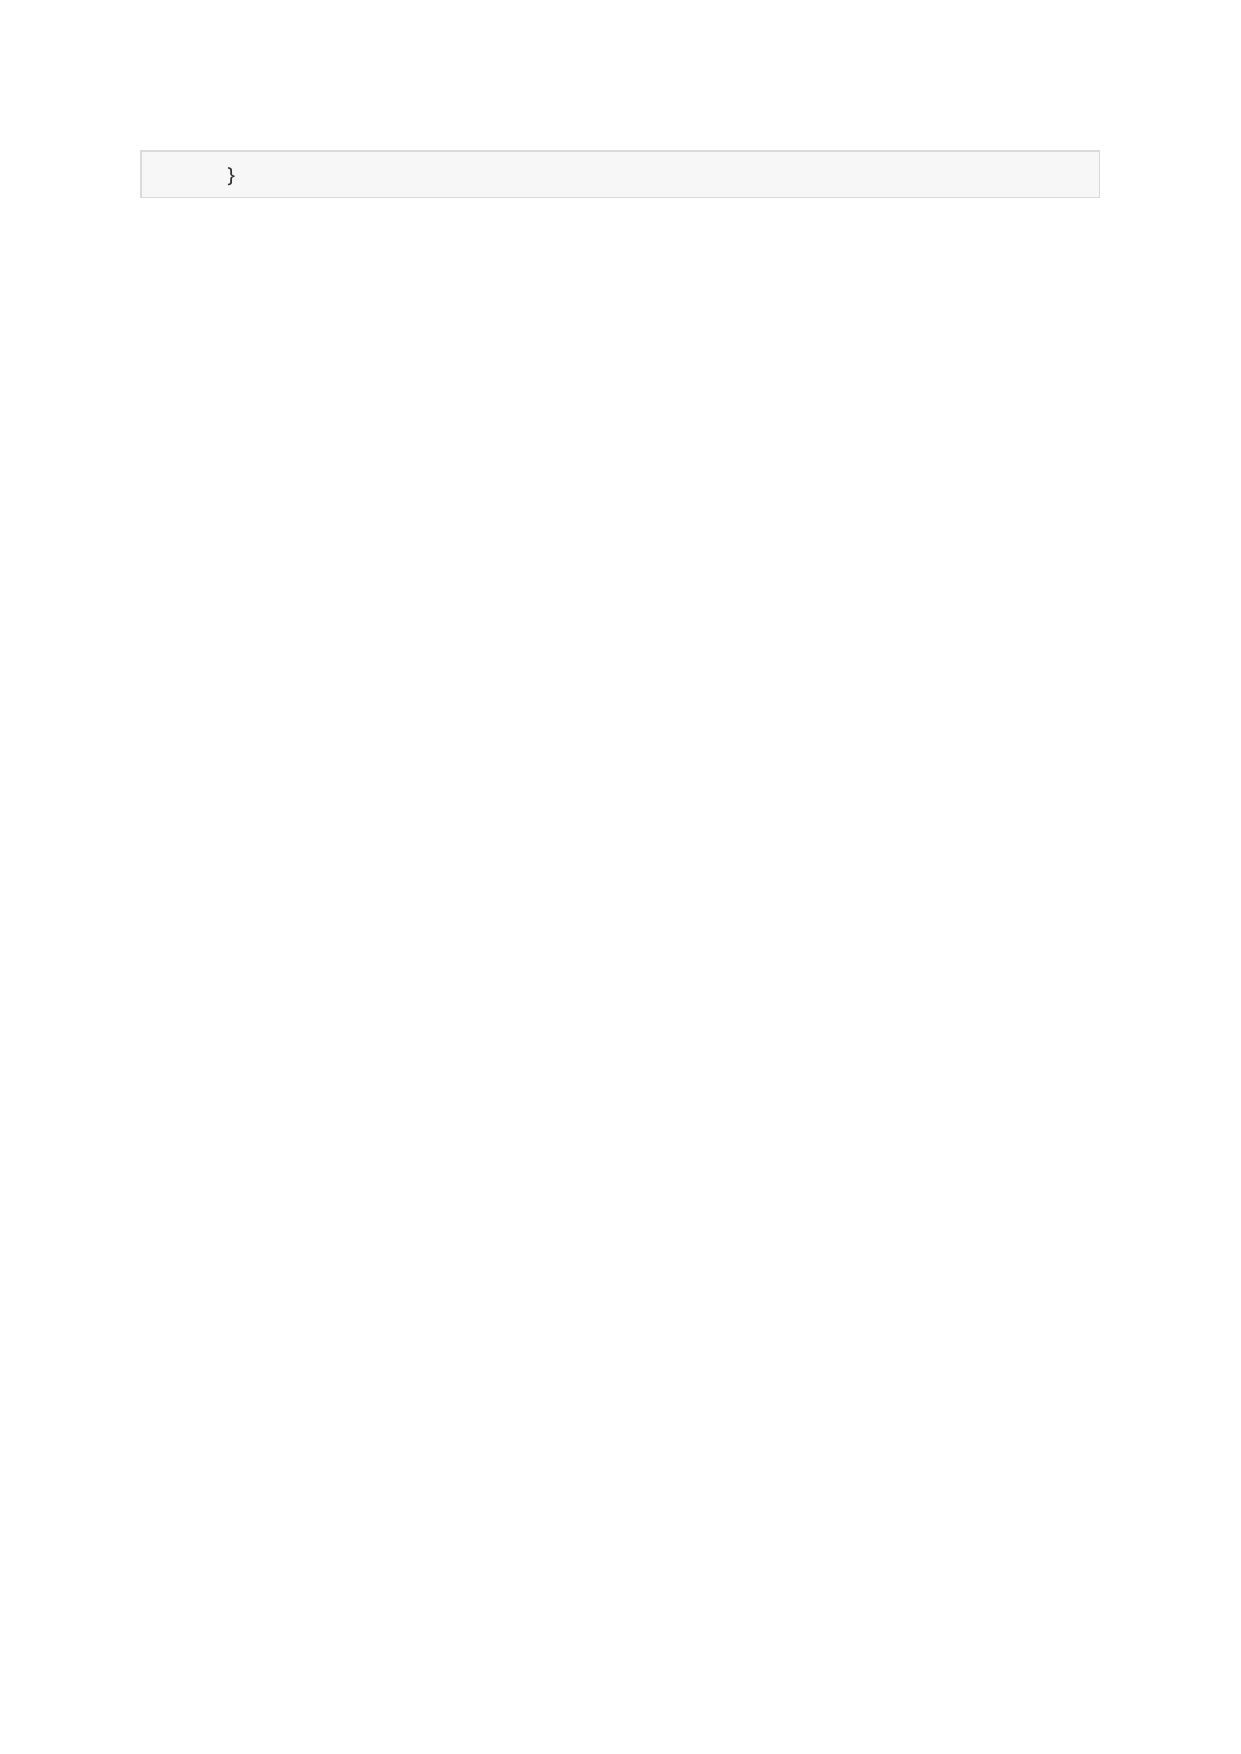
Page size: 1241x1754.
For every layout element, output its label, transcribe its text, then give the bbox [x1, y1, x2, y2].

text } [142, 152, 1099, 197]
